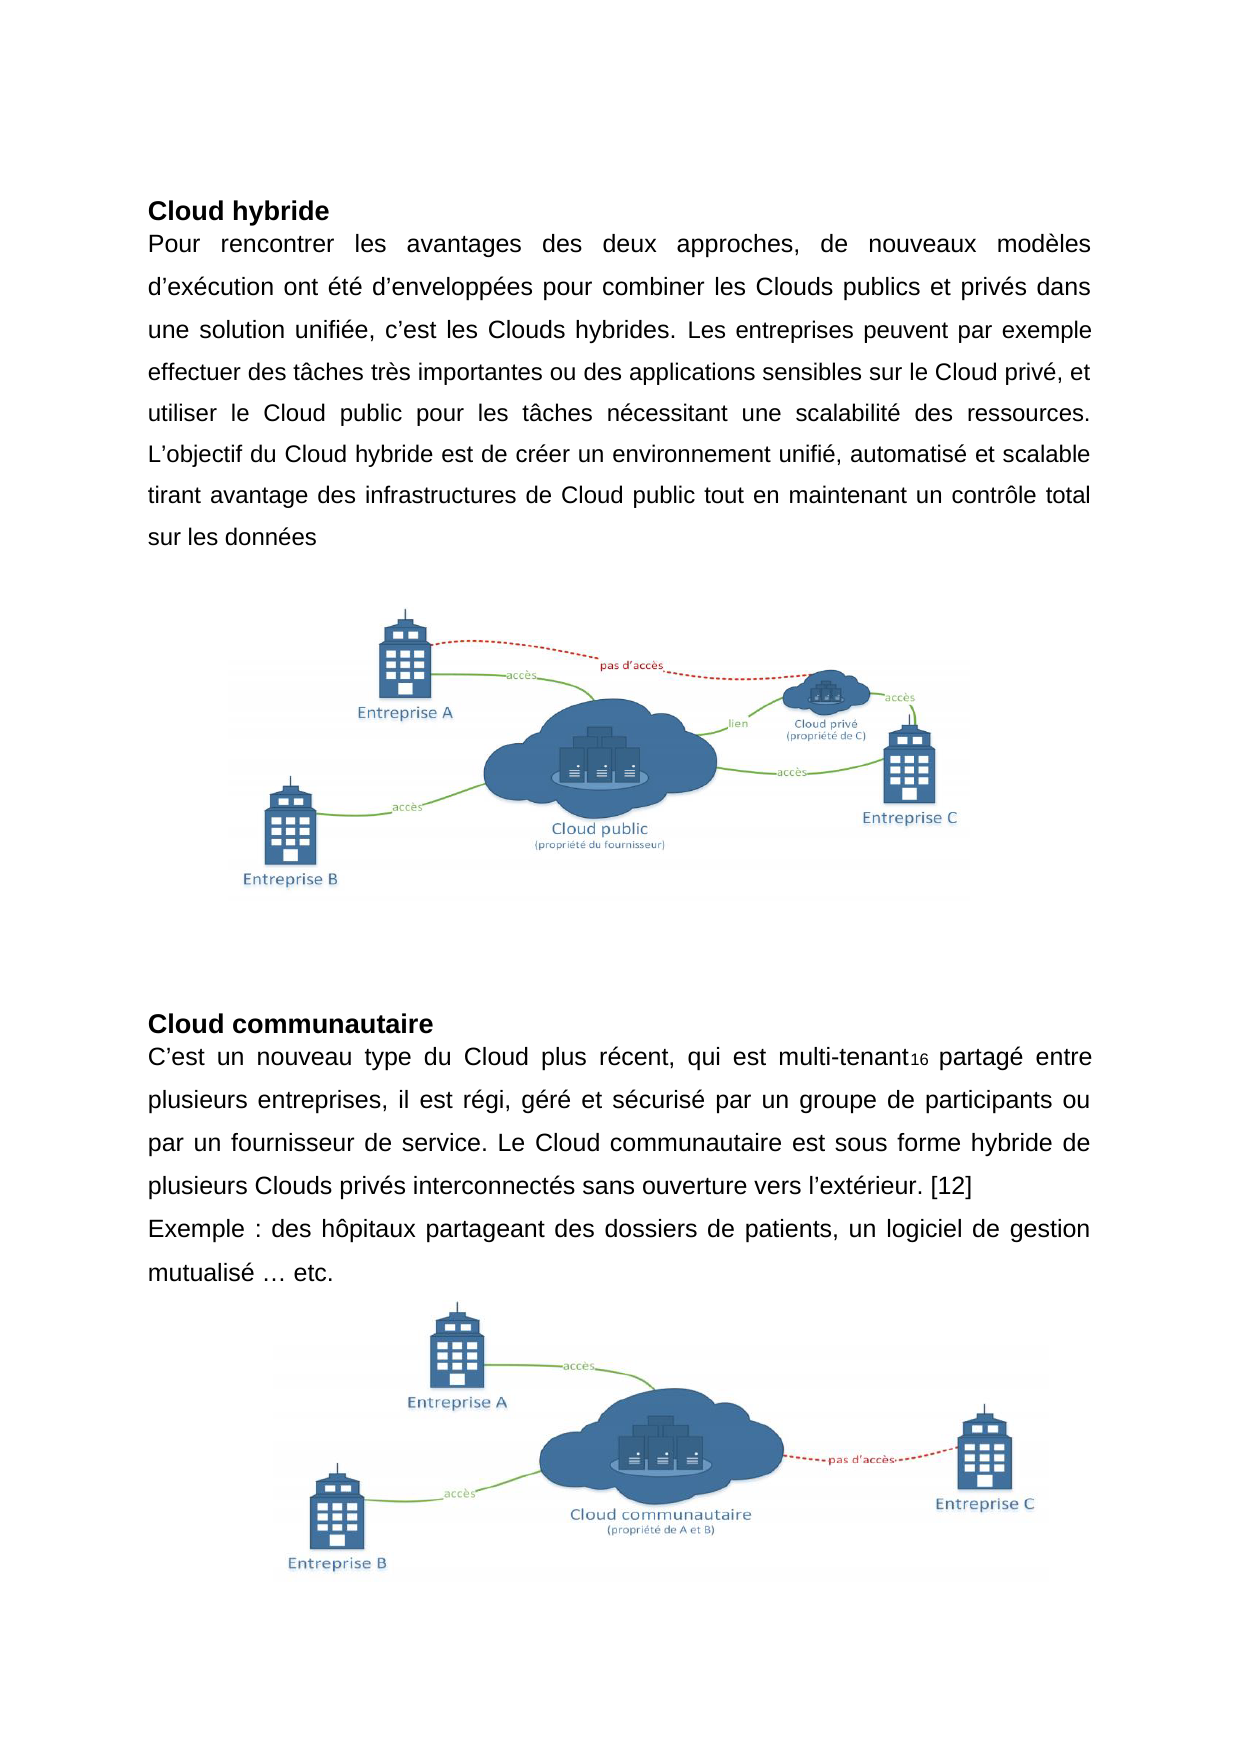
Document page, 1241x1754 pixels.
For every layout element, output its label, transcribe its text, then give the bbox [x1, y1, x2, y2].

text Pour rencontrer les avantages des deux approches, de nouveaux modèles d’exécution ont été d’enveloppées pour combiner les Clouds publics et privés dans une solution unifiée, c’est les Clouds hybrides. Les entreprises peuvent par exemple effectuer des tâches très importantes ou des applications sensibles sur le Cloud privé, et utiliser le Cloud public pour les tâches nécessitant une scalabilité des ressources. L’objectif du Cloud hybride est de créer un environnement unifié, automatisé et scalable tirant avantage des infrastructures de Cloud public tout en maintenant un contrôle total sur les données [148, 229, 1093, 550]
subtitle Cloud communautaire [148, 1008, 1093, 1039]
text Exemple : des hôpitaux partageant des dossiers de patients, un logiciel de gestion mutualisé … etc. [148, 1214, 1093, 1286]
text C’est un nouveau type du Cloud plus récent, qui est multi-tenant16 partagé entre plusieurs entreprises, il est régi, géré et sécurisé par un groupe de participants ou par un fournisseur de service. Le Cloud communautaire est sous forme hybride de plusieurs Clouds privés interconnectés sans ouverture vers l’extérieur. [12] [148, 1042, 1093, 1200]
subtitle Cloud hybride [148, 195, 1093, 226]
